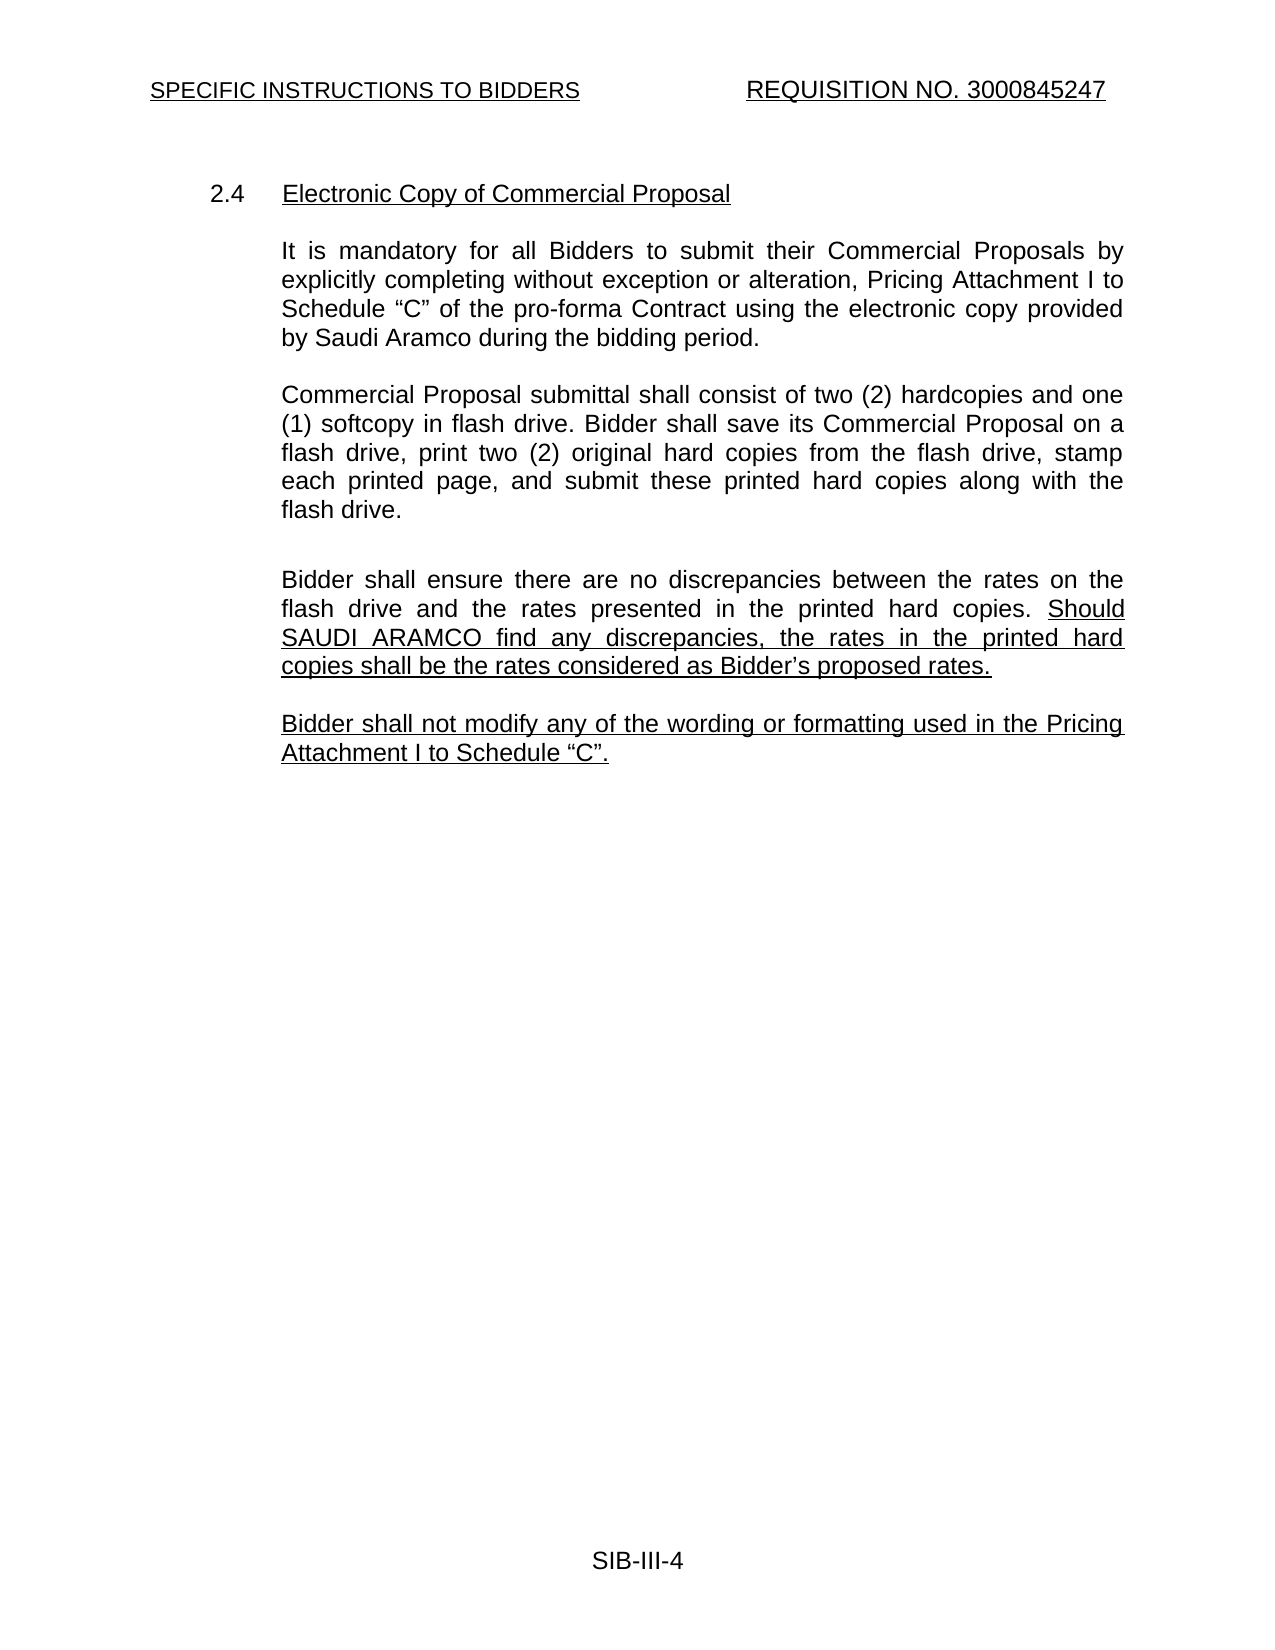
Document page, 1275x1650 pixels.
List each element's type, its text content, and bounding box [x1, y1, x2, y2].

text Commercial Proposal submittal shall consist of two (2) hardcopies and one (1) softcopy in flash drive. Bidder shall save its Commercial Proposal on a flash drive, print two (2) original hard copies from the flash drive, stamp each printed page, and submit these printed hard copies along with the flash drive. [281, 380, 1125, 524]
text Bidder shall not modify any of the wording or formatting used in the Pricing Attachment I to Schedule “C”. [281, 735, 1125, 766]
text It is mandatory for all Bidders to submit their Commercial Proposals by explicitly completing without exception or alteration, Pricing Attachment I to Schedule “C” of the pro-forma Contract using the electronic copy provided by Saudi Aramco during the bidding period. [281, 236, 1125, 351]
text Bidder shall not modify any of the wording or formatting used in the Pricing Attachment I to Schedule “C”. [281, 709, 1125, 734]
text Bidder shall ensure there are no discrepancies between the rates on the flash drive and the rates presented in the printed hard copies. Should SAUDI ARAMCO find any discrepancies, the rates in the printed hard copies shall be the rates considered as Bidder’s proposed rates. [206, 565, 1125, 680]
list Electronic Copy of Commercial Proposal [244, 179, 1125, 207]
